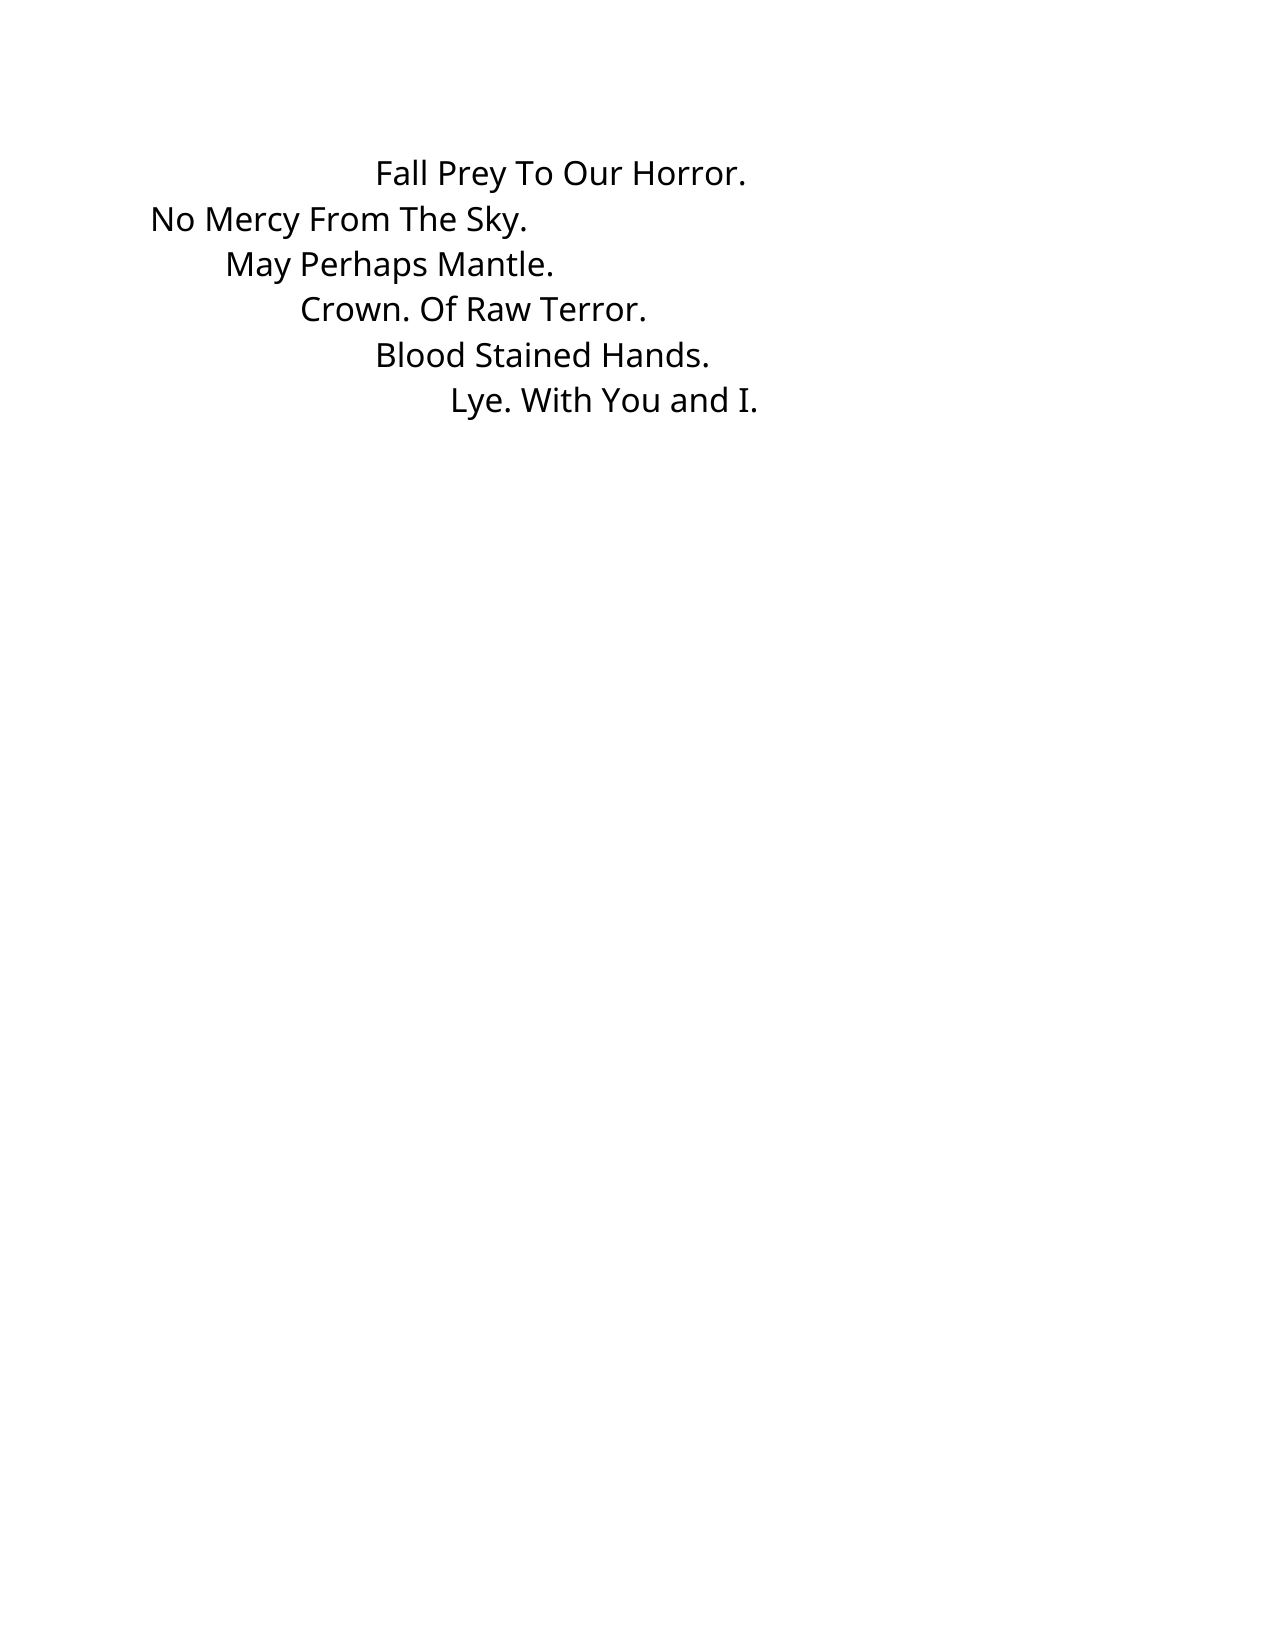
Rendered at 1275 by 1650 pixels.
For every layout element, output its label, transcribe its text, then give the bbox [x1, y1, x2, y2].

text May Perhaps Mantle. [150, 241, 1125, 286]
text Crown. Of Raw Terror. [225, 286, 1125, 332]
text Blood Stained Hands. [300, 332, 1125, 377]
text Lye. With You and I. [375, 377, 1125, 422]
text Fall Prey To Our Horror. [300, 150, 1125, 195]
text No Mercy From The Sky. [150, 195, 1125, 241]
